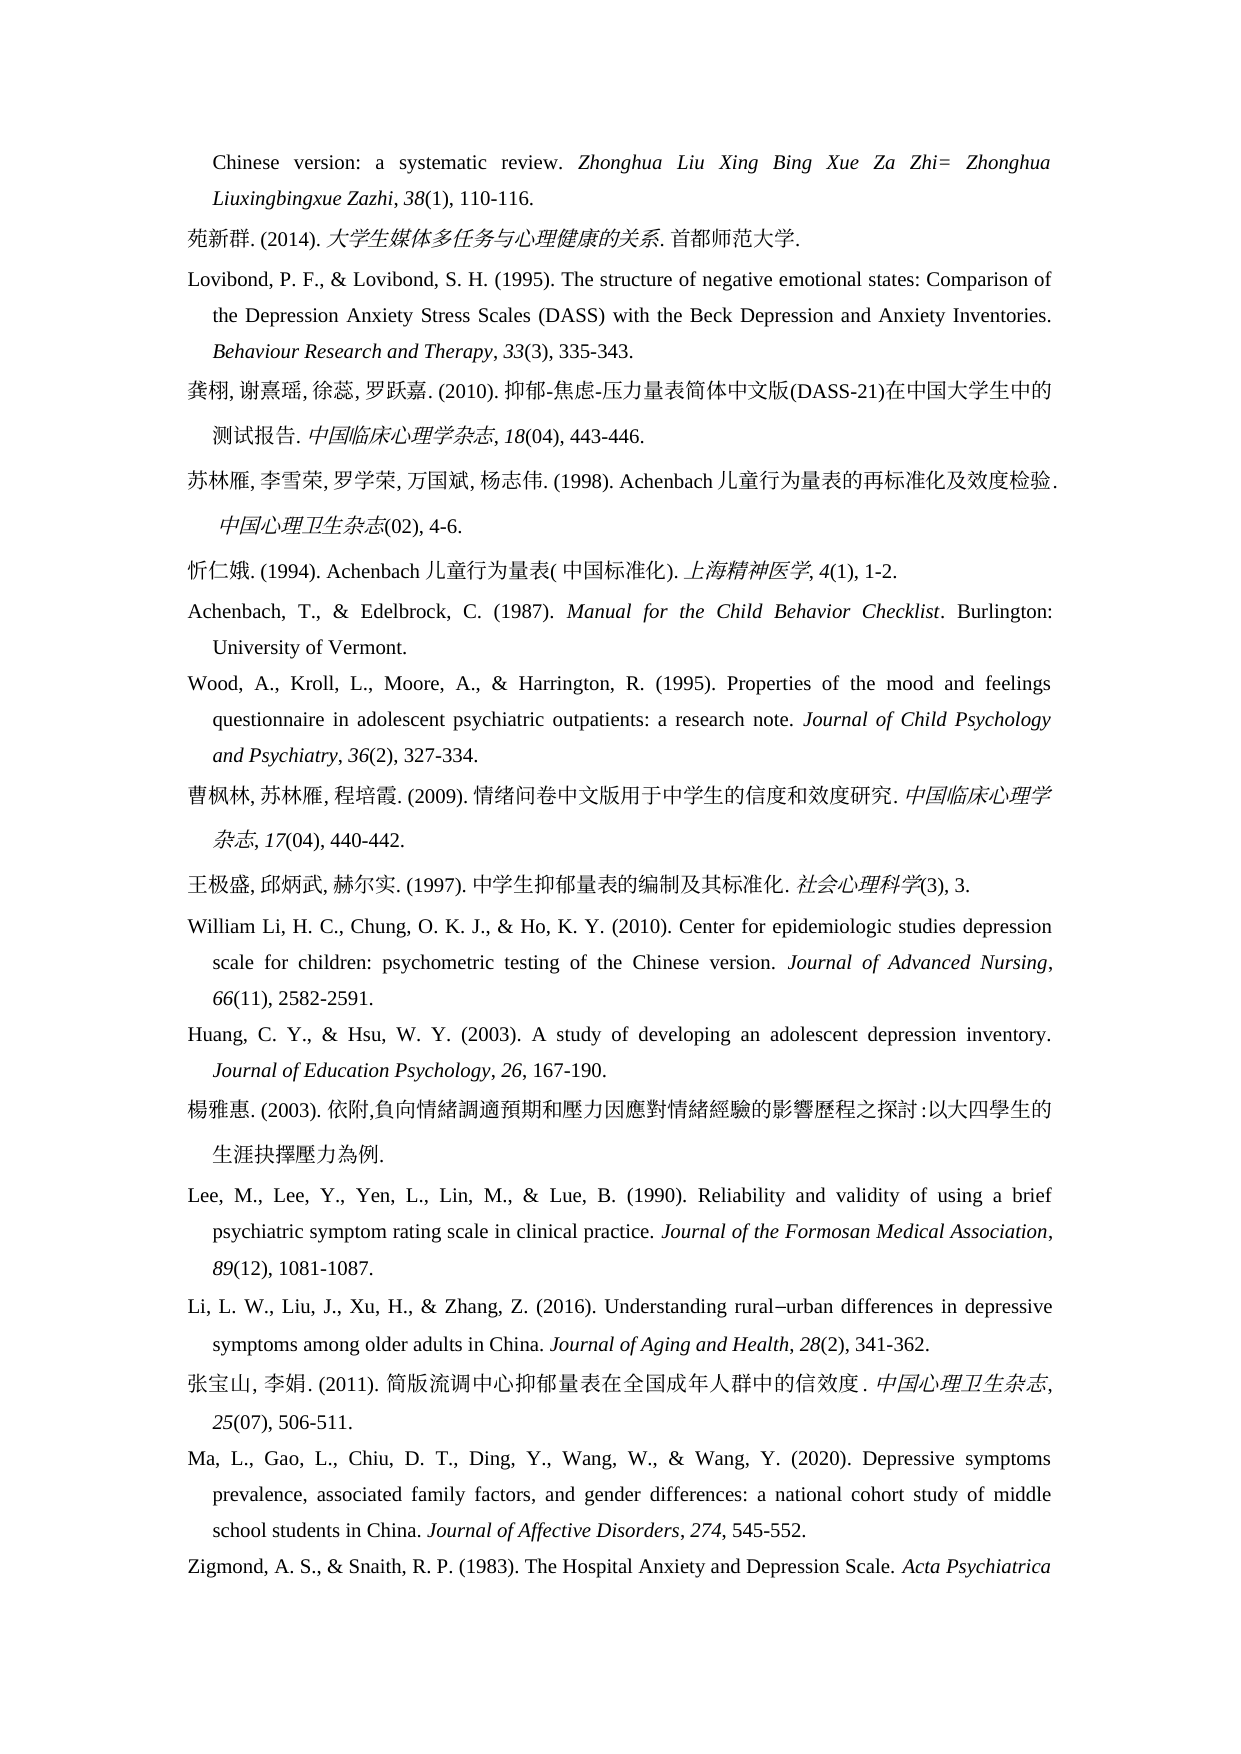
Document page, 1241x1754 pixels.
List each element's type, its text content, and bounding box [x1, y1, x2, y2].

text 龚栩, 谢熹瑶, 徐蕊, 罗跃嘉. (2010). 抑郁-焦虑-压力量表简体中文版(DASS-21)在中国大学生中的测试报告. 中国临床心理学杂志, 18(04), 443-446. [187, 375, 1053, 450]
text William Li, H. C., Chung, O. K. J., & Ho, K. Y. (2010). Center for epidemiologic studies depression scale for children: psychometric testing of the Chinese version. Journal of Advanced Nursing, 66(11), 2582-2591. [187, 913, 1053, 1010]
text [187, 150, 1053, 210]
text Huang, C. Y., & Hsu, W. Y. (2003). A study of developing an adolescent depression inventory. Journal of Education Psychology, 26, 167-190. [187, 1022, 1053, 1082]
text 曹枫林, 苏林雁, 程培霞. (2009). 情绪问卷中文版用于中学生的信度和效度研究. 中国临床心理学杂志, 17(04), 440-442. [187, 779, 1053, 854]
text Lovibond, P. F., & Lovibond, S. H. (1995). The structure of negative emotional states: Comparison of the Depression Anxiety Stress Scales (DASS) with the Beck Depression and Anxiety Inventories. Behaviour Research and Therapy, 33(3), 335-343. [187, 267, 1053, 363]
text Li, L. W., Liu, J., Xu, H., & Zhang, Z. (2016). Understanding rural–urban differences in depressive symptoms among older adults in China. Journal of Aging and Health, 28(2), 341-362. [187, 1291, 1053, 1356]
text Achenbach, T., & Edelbrock, C. (1987). Manual for the Child Behavior Checklist. Burlington: University of Vermont. [187, 599, 1053, 659]
text 张宝山, 李娟. (2011). 简版流调中心抑郁量表在全国成年人群中的信效度. 中国心理卫生杂志, 25(07), 506-511. [187, 1368, 1053, 1434]
text 楊雅惠. (2003). 依附,負向情緒調適預期和壓力因應對情緒經驗的影響歷程之探討:以大四學生的生涯抉擇壓力為例. [187, 1094, 1053, 1168]
text 苑新群. (2014). 大学生媒体多任务与心理健康的关系. 首都师范大学. [187, 222, 1053, 252]
text 忻仁娥. (1994). Achenbach 儿童行为量表( 中国标准化). 上海精神医学, 4(1), 1-2. [187, 554, 1053, 584]
text Lee, M., Lee, Y., Yen, L., Lin, M., & Lue, B. (1990). Reliability and validity of using a brief psychiatric symptom rating scale in clinical practice. Journal of the Formosan Medical Association, 89(12), 1081-1087. [187, 1183, 1053, 1279]
text Ma, L., Gao, L., Chiu, D. T., Ding, Y., Wang, W., & Wang, Y. (2020). Depressive symptoms prevalence, associated family factors, and gender differences: a national cohort study of middle school students in China. Journal of Affective Disorders, 274, 545-552. [187, 1446, 1053, 1542]
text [187, 1554, 1053, 1578]
text 苏林雁, 李雪荣, 罗学荣, 万国斌, 杨志伟. (1998). Achenbach儿童行为量表的再标准化及效度检验. 中国心理卫生杂志(02), 4-6. [187, 464, 1053, 539]
text Wood, A., Kroll, L., Moore, A., & Harrington, R. (1995). Properties of the mood and feelings questionnaire in adolescent psychiatric outpatients: a research note. Journal of Child Psychology and Psychiatry, 36(2), 327-334. [187, 671, 1053, 767]
text 王极盛, 邱炳武, 赫尔实. (1997). 中学生抑郁量表的编制及其标准化. 社会心理科学(3), 3. [187, 869, 1053, 899]
